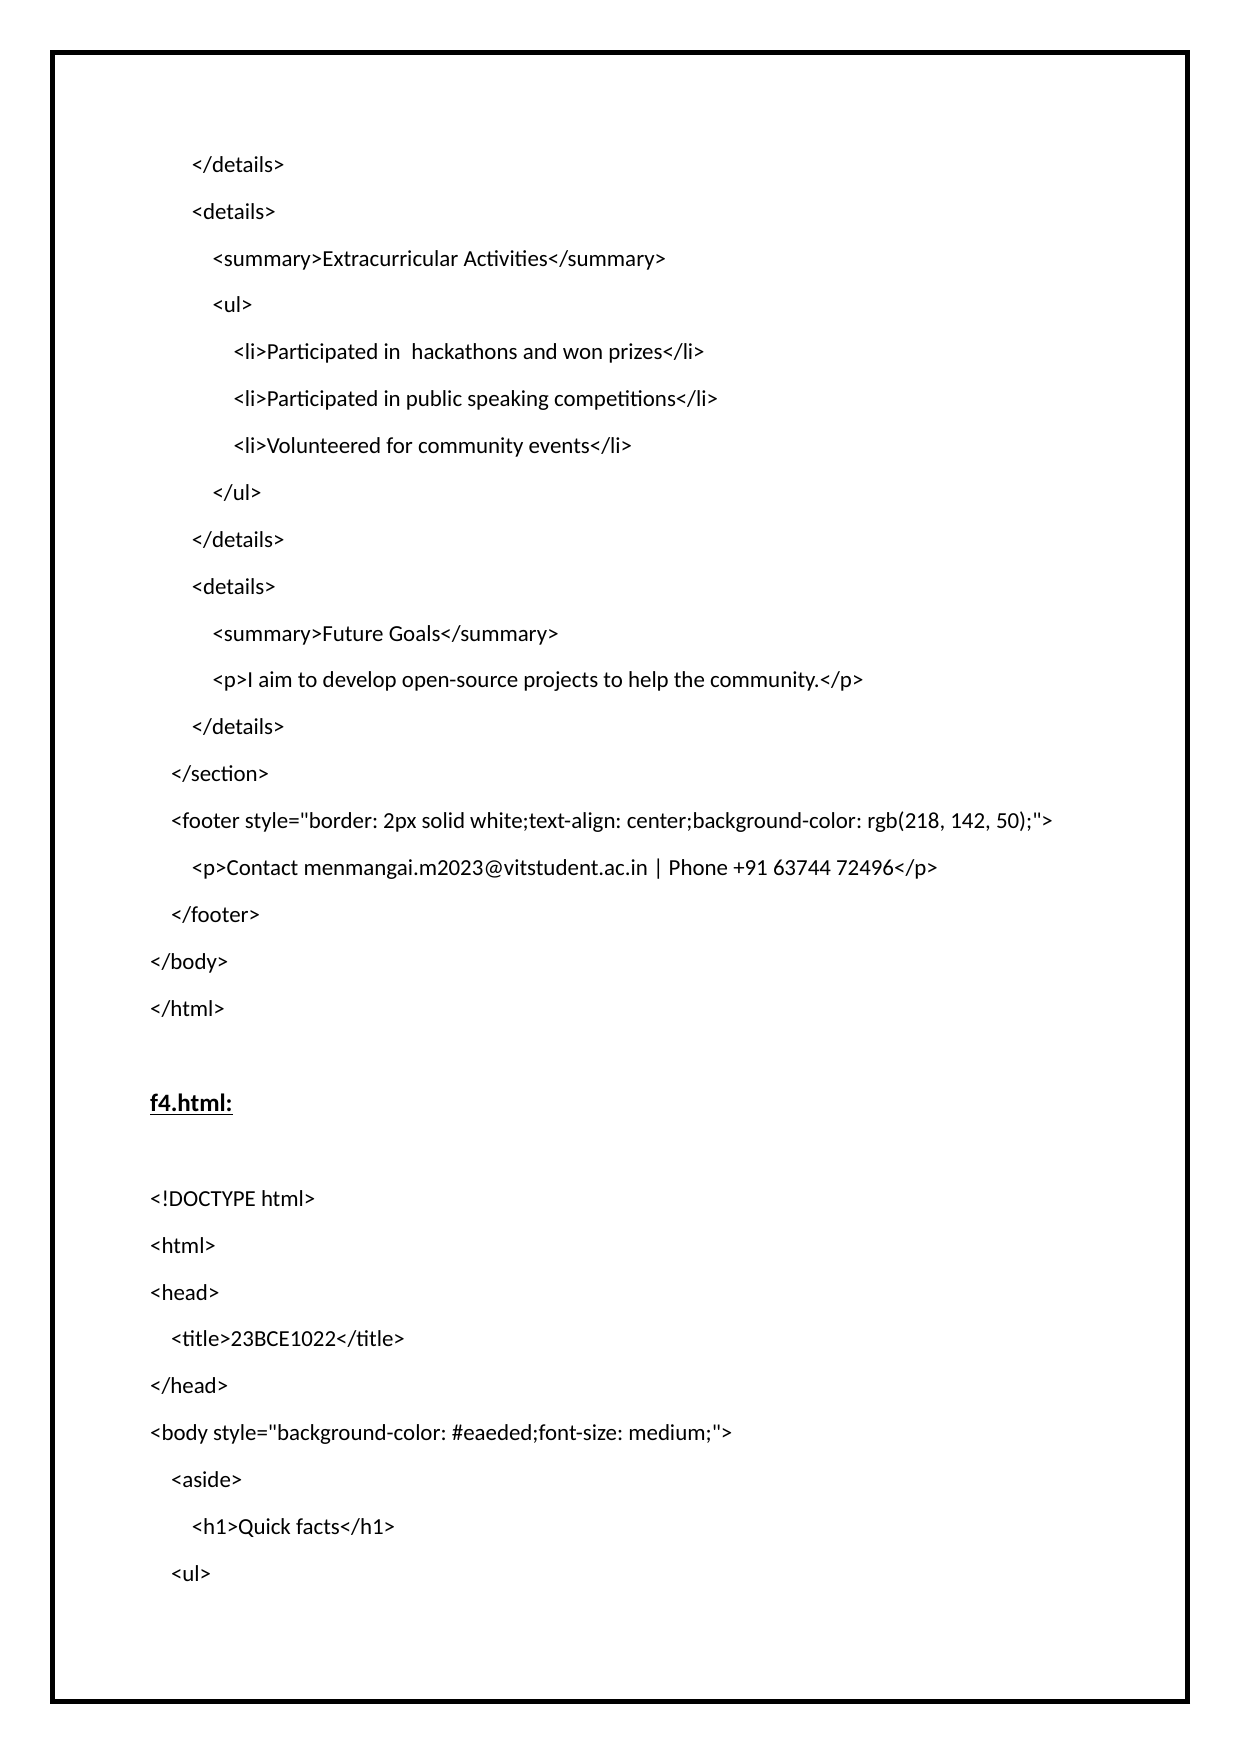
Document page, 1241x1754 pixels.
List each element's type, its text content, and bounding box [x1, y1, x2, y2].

text <summary>Extracurricular Activities</summary> [150, 244, 1090, 272]
text </head> [150, 1371, 1090, 1399]
text <h1>Quick facts</h1> [150, 1512, 1090, 1540]
text <ul> [150, 291, 1090, 319]
text <aside> [150, 1465, 1090, 1493]
text </details> [150, 712, 1090, 741]
text <footer style="border: 2px solid white;text-align: center;background-color: rgb(218, 142, 50);"> [150, 806, 1090, 834]
text <p>Contact menmangai.m2023@vitstudent.ac.in | Phone +91 63744 72496</p> [150, 853, 1090, 881]
text <li>Volunteered for community events</li> [150, 431, 1090, 459]
text </ul> [150, 478, 1090, 506]
text <details> [150, 197, 1090, 225]
text <body style="background-color: #eaeded;font-size: medium;"> [150, 1418, 1090, 1446]
text <p>I aim to develop open-source projects to help the community.</p> [150, 666, 1090, 694]
text </section> [150, 759, 1090, 787]
text </body> [150, 947, 1090, 975]
text <!DOCTYPE html> [150, 1184, 1090, 1212]
text <summary>Future Goals</summary> [150, 619, 1090, 647]
text <ul> [150, 1559, 1090, 1587]
text <li>Participated in hackathons and won prizes</li> [150, 337, 1090, 366]
text <html> [150, 1231, 1090, 1259]
text </footer> [150, 900, 1090, 928]
text <li>Participated in public speaking competitions</li> [150, 384, 1090, 412]
text </html> [150, 994, 1090, 1022]
text <details> [150, 572, 1090, 600]
text </details> [150, 150, 1090, 178]
text </details> [150, 525, 1090, 553]
text f4.html: [150, 1087, 1090, 1118]
text <head> [150, 1278, 1090, 1306]
text <title>23BCE1022</title> [150, 1324, 1090, 1353]
